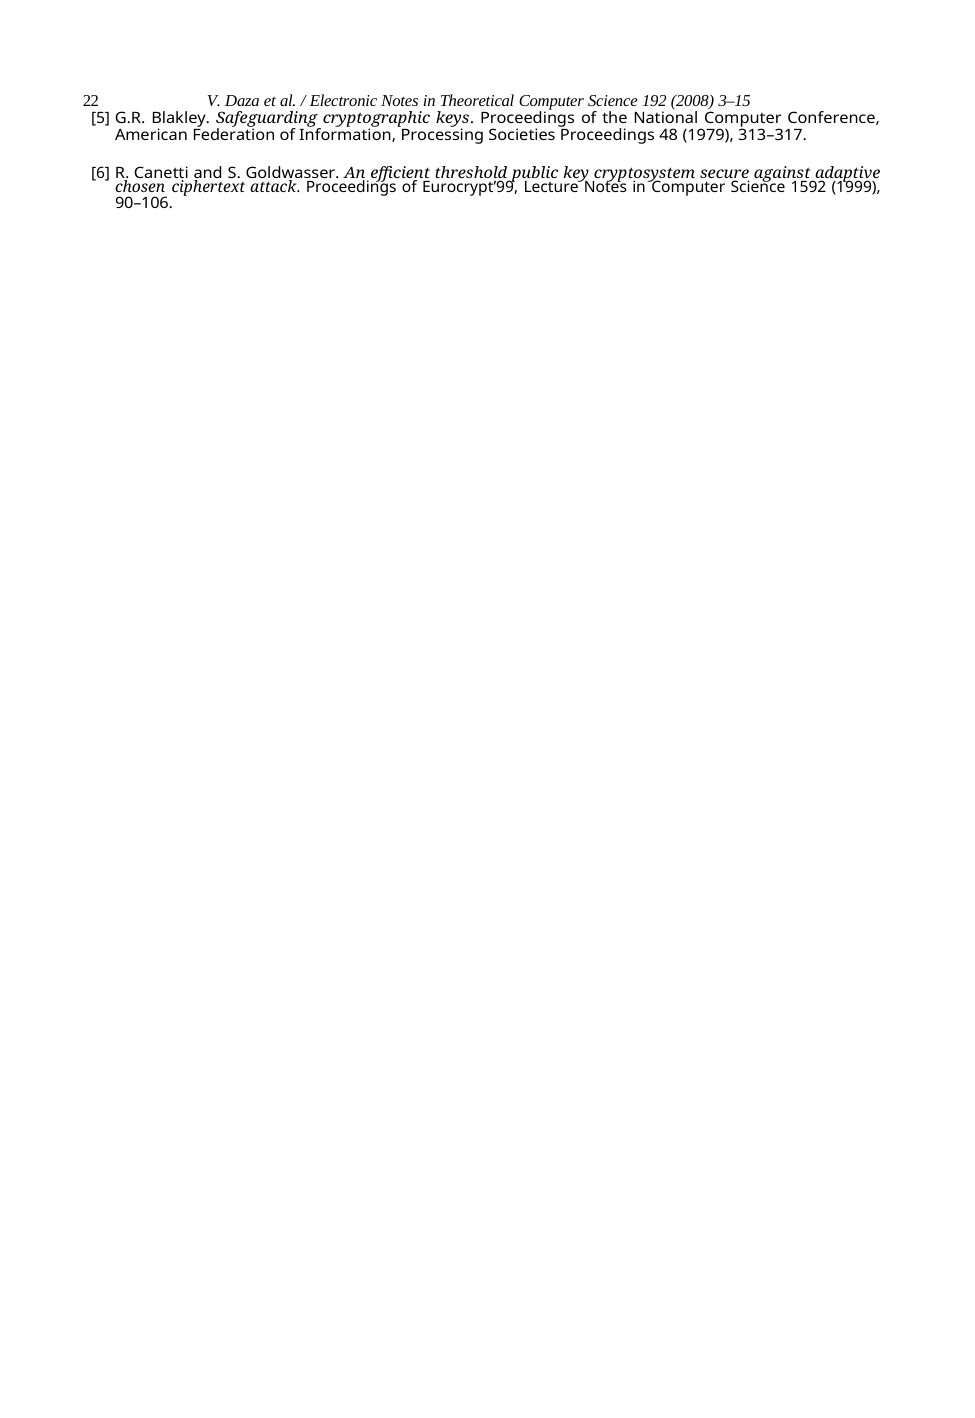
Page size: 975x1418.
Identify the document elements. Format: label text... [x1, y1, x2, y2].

list R. Canetti and S. Goldwasser. An eﬃcient threshold public key cryptosystem secure against adaptive chosen ciphertext attack. Proceedings of Eurocrypt’99, Lecture Notes in Computer Science 1592 (1999), 90–106. [91, 165, 881, 213]
list G.R. Blakley. Safeguarding cryptographic keys. Proceedings of the National Computer Conference, American Federation of Information, Processing Societies Proceedings 48 (1979), 313–317. [91, 110, 881, 144]
